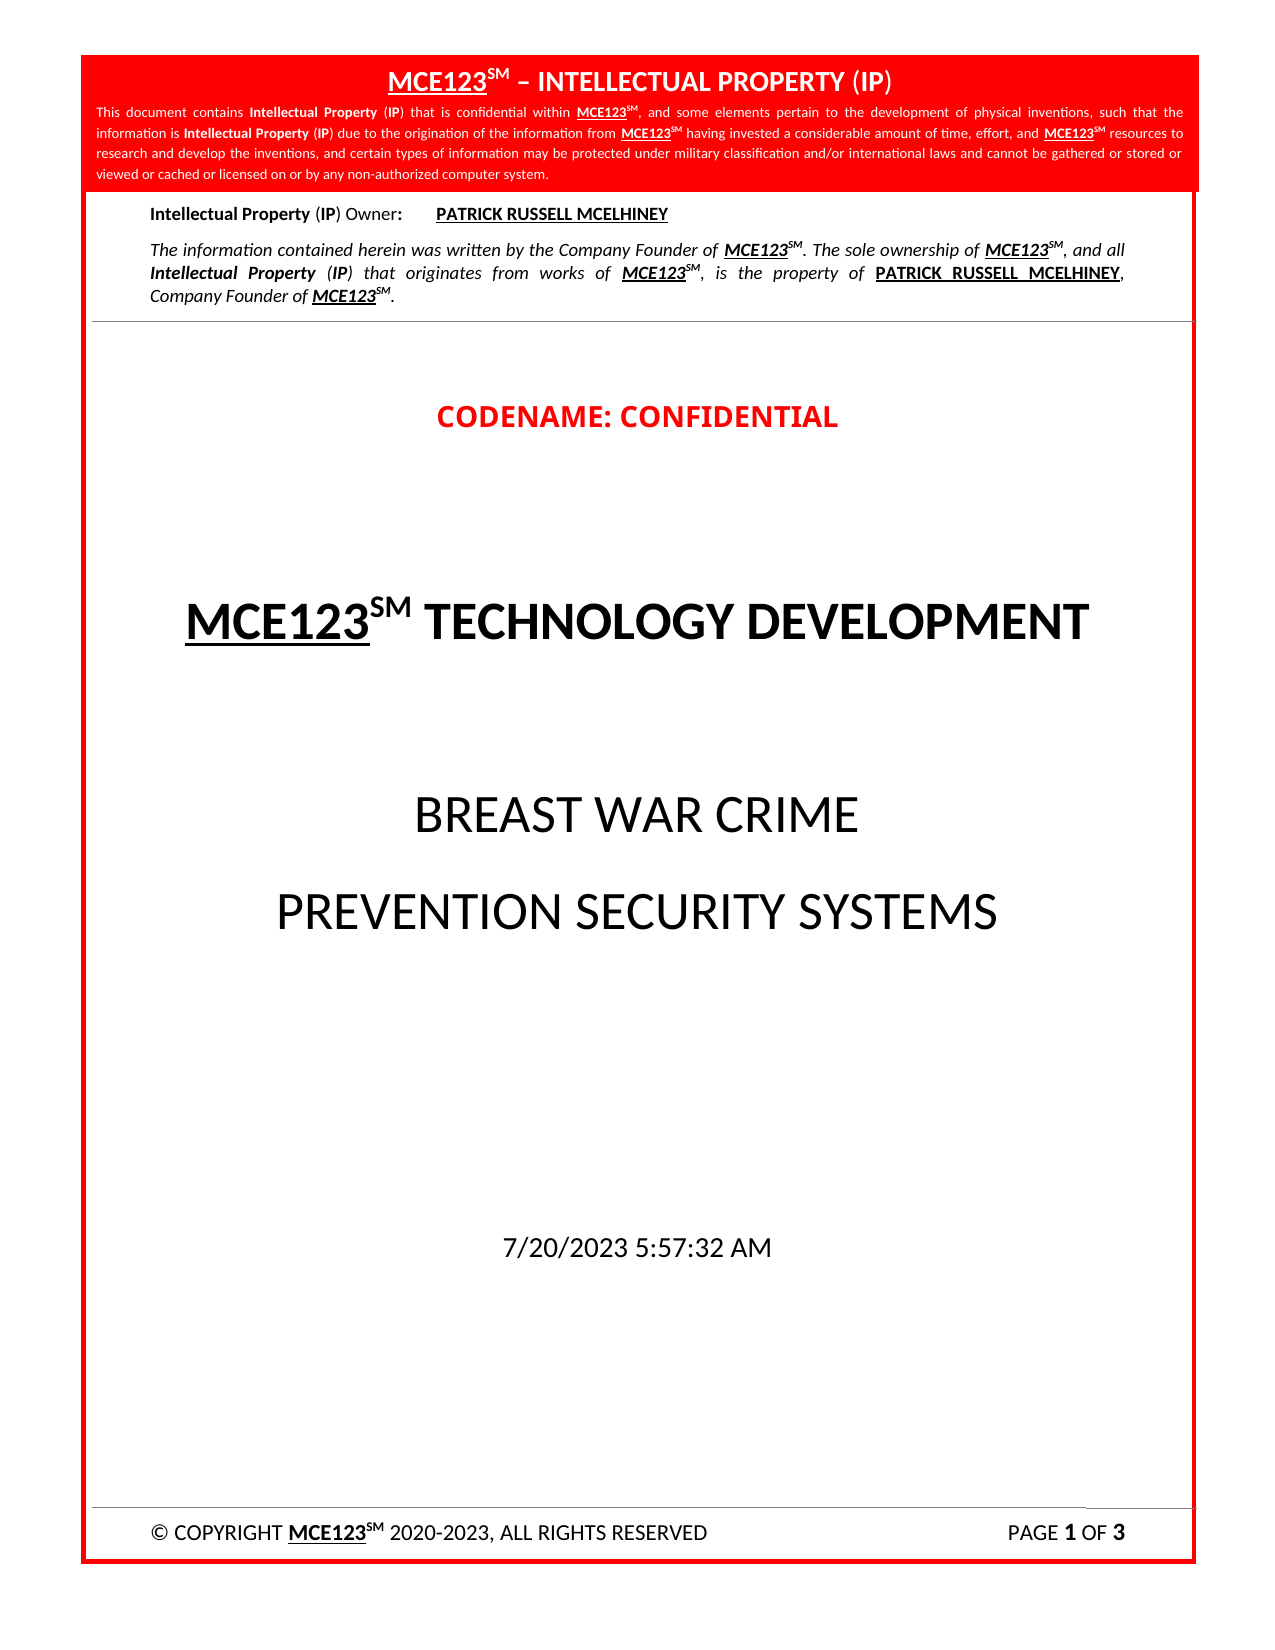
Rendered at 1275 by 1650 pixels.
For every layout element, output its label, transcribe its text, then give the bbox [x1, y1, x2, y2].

text PREVENTION SECURITY SYSTEMS [150, 877, 1125, 943]
text BREAST WAR CRIME [150, 780, 1125, 846]
text 7/20/2023 5:57:32 AM [150, 1229, 1125, 1265]
text MCE123SM TECHNOLOGY DEVELOPMENT [150, 586, 1125, 653]
text CODENAME: CONFIDENTIAL [150, 396, 1125, 436]
